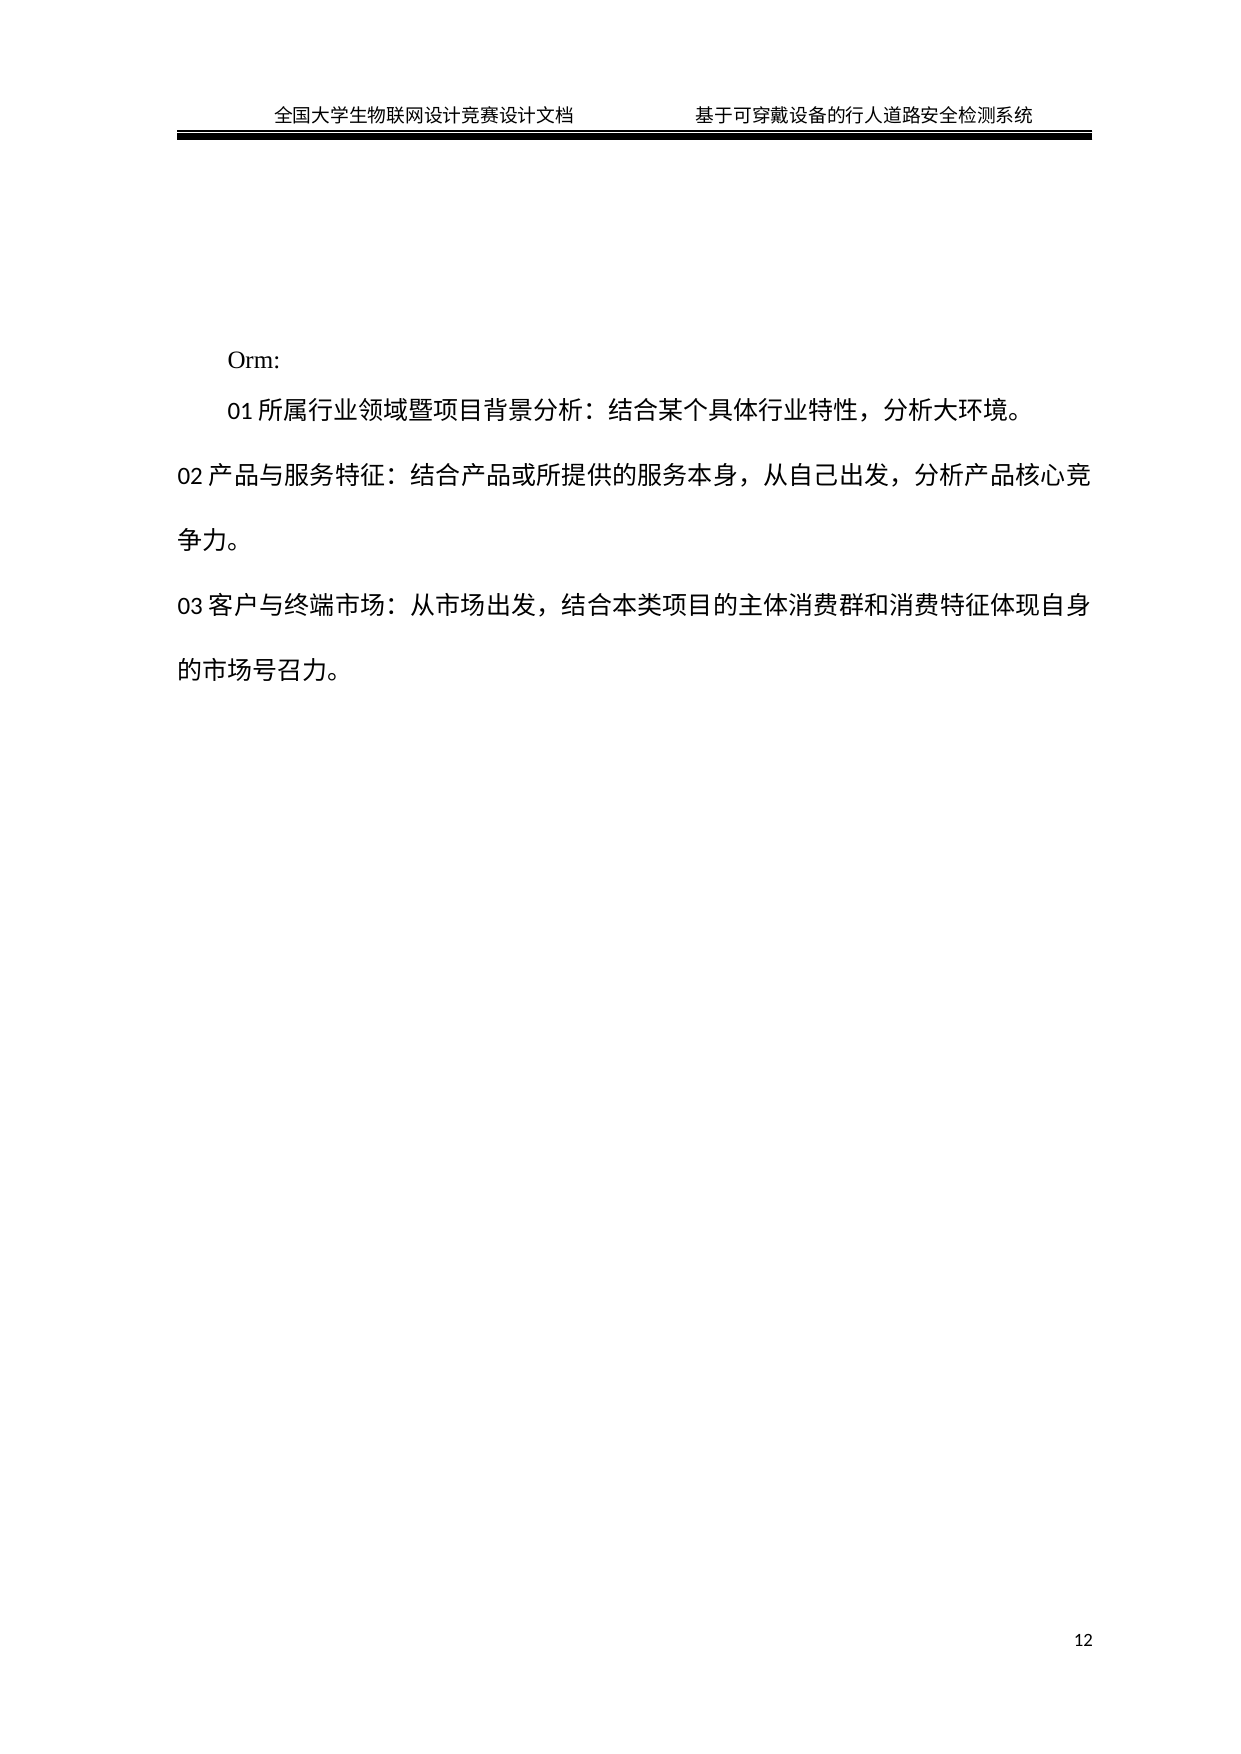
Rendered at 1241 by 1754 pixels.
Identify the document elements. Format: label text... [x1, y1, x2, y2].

text Orm: [177, 344, 1092, 376]
text 01 所属行业领域暨项目背景分析：结合某个具体行业特性，分析大环境。 02 产品与服务特征：结合产品或所提供的服务本身，从自己出发，分析产品核心竞争力。 03 客户与终端市场：从市场出发，结合本类项目的主体消费群和消费特征体现自身的市场号召力。 [177, 376, 1092, 701]
